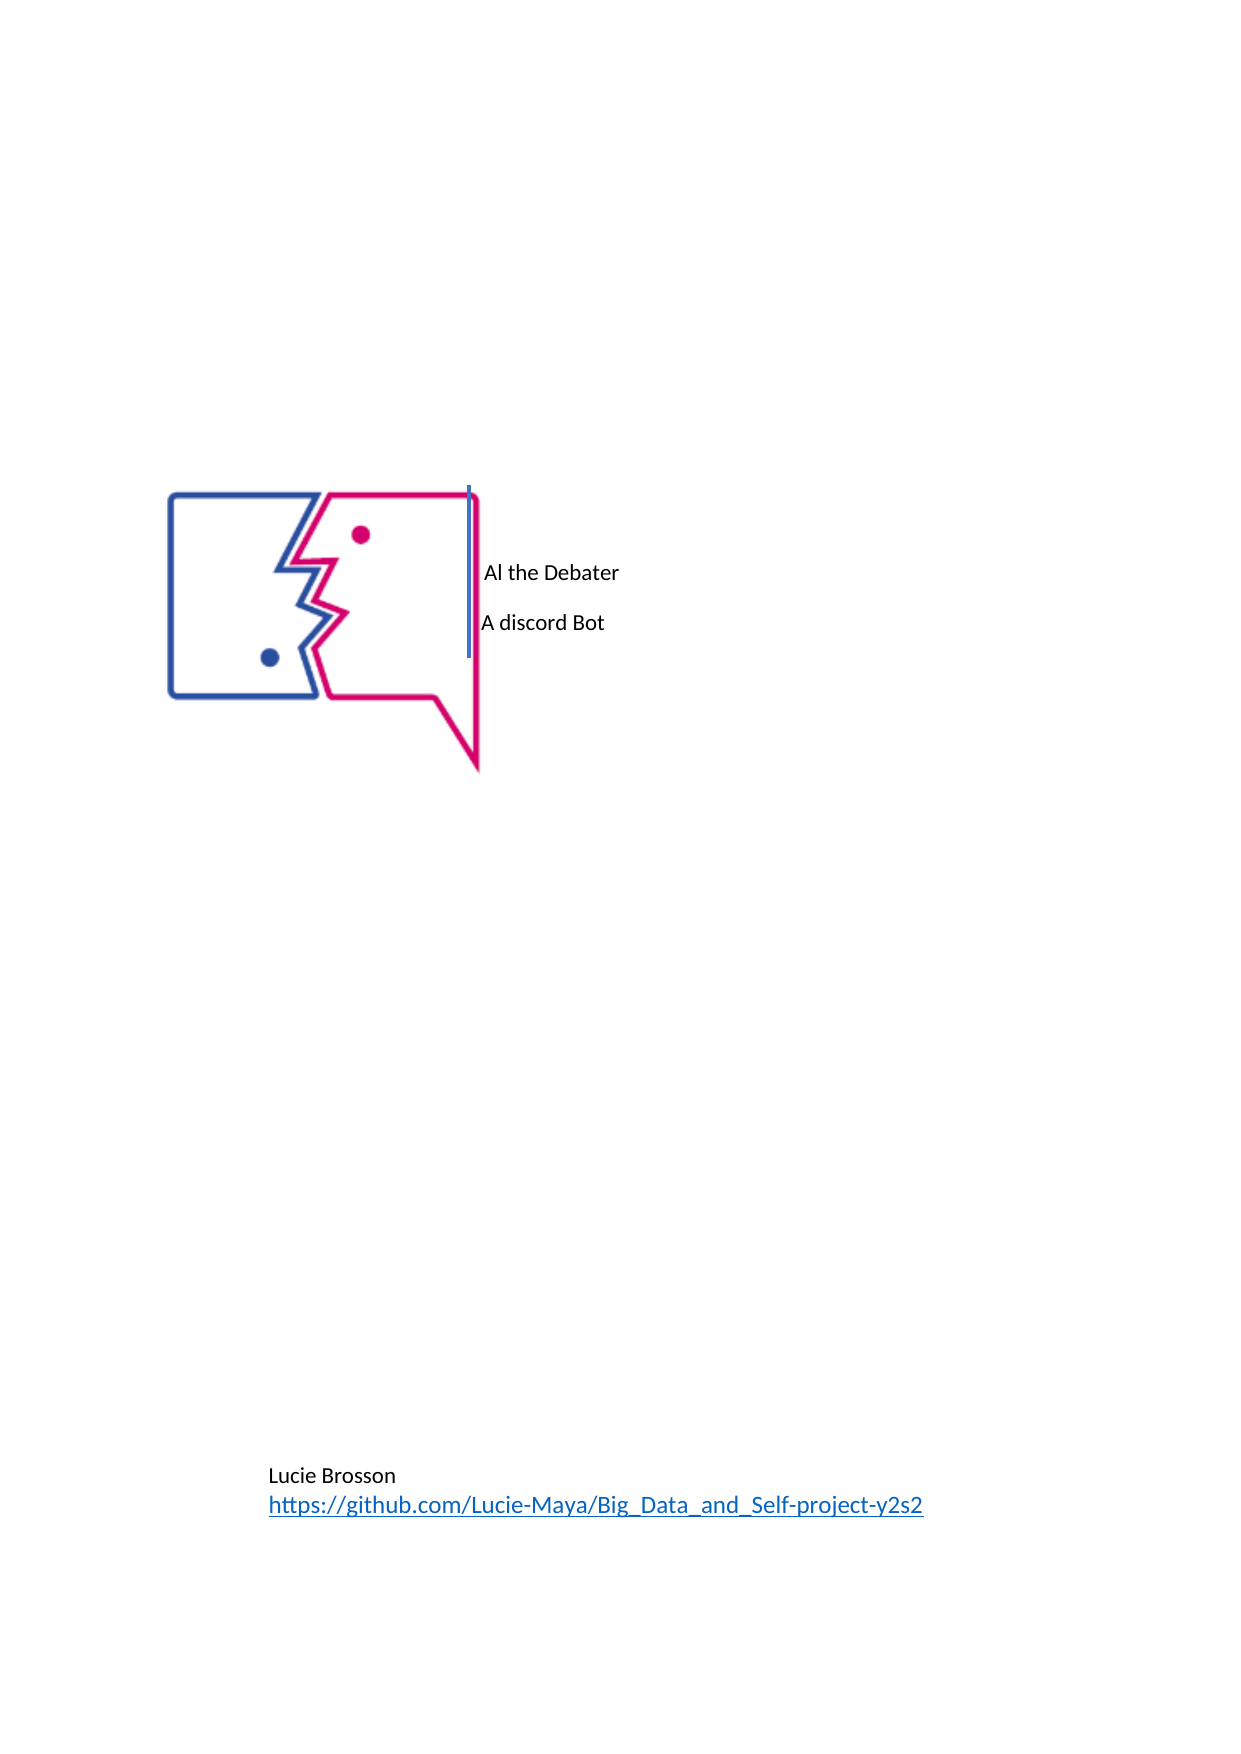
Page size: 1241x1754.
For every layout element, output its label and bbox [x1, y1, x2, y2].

picture [143, 481, 492, 792]
